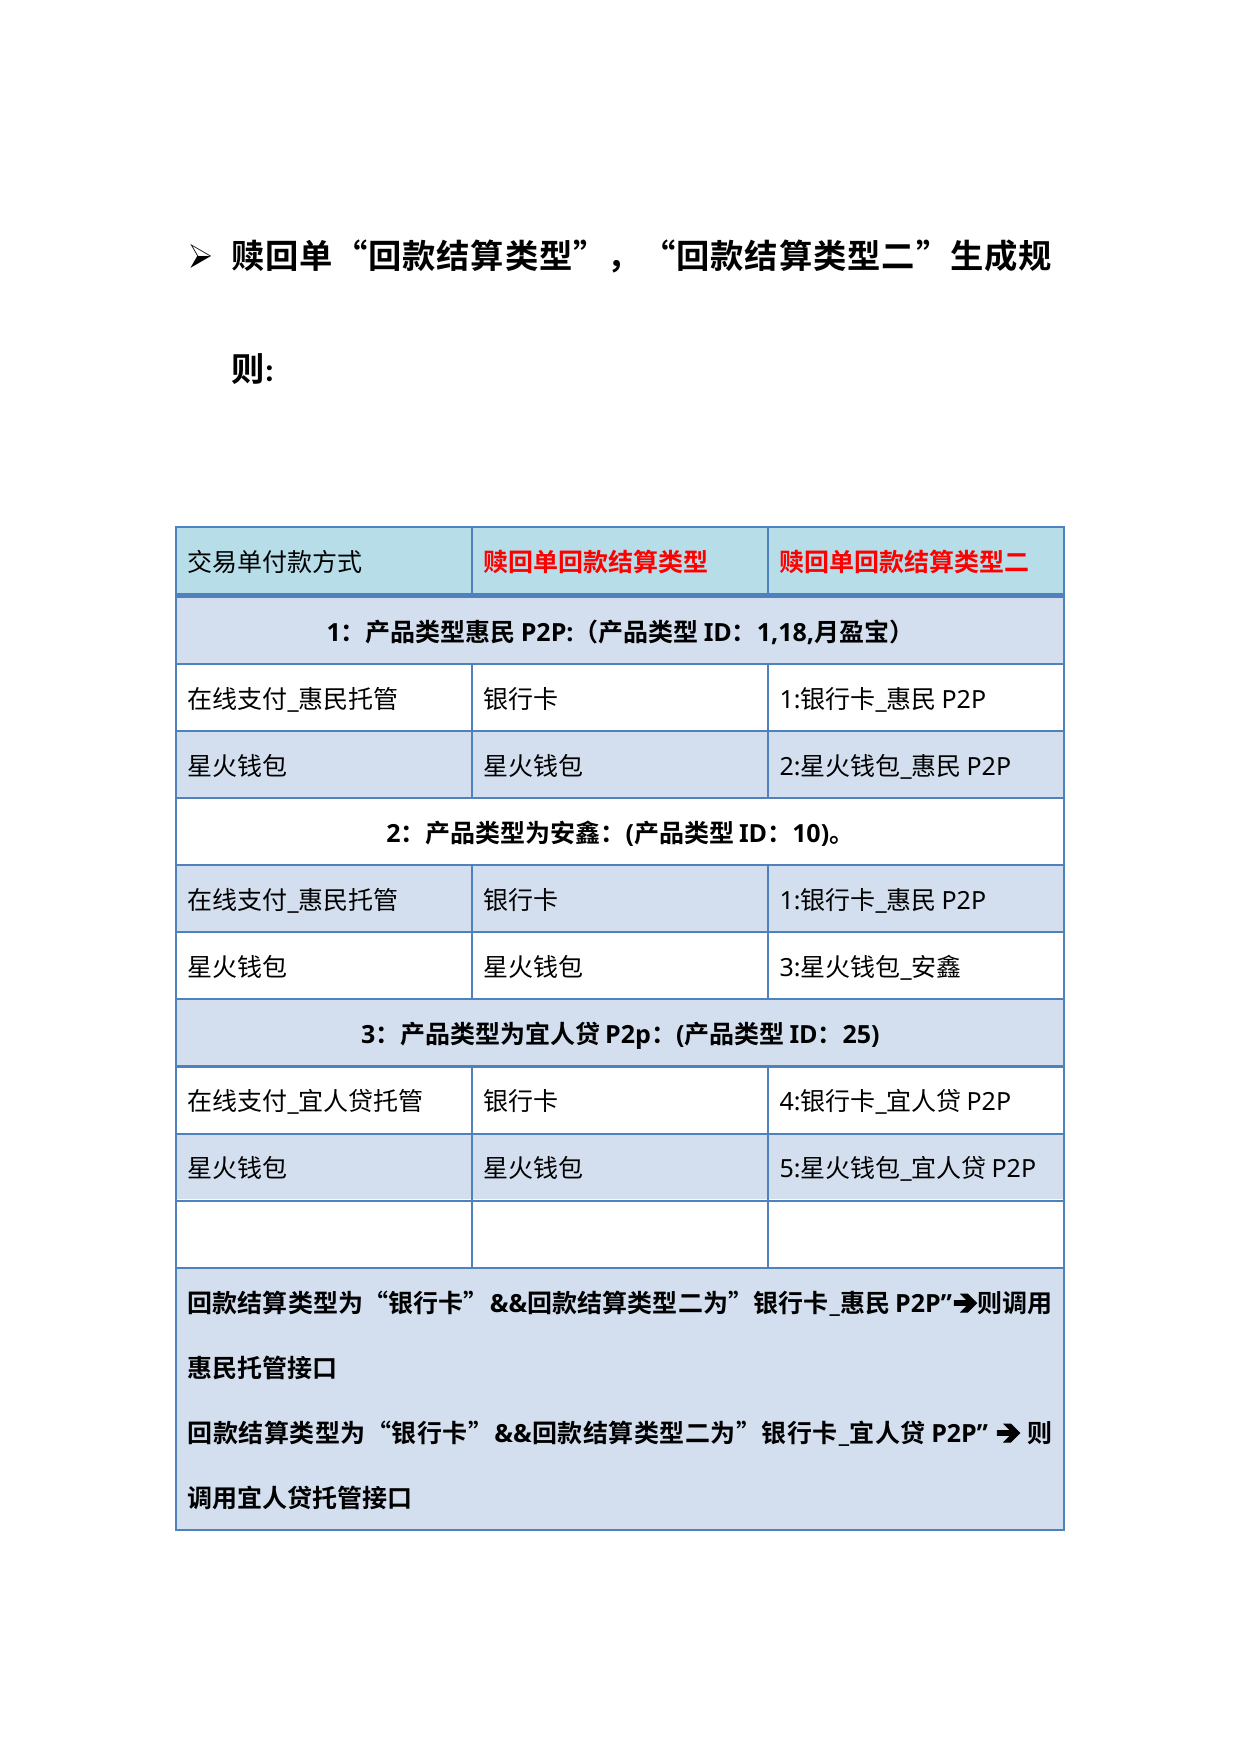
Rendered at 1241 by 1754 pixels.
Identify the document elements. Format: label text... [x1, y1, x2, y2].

table_cell 2：产品类型为安鑫：(产品类型ID：10)。 [177, 799, 1063, 864]
table_cell 星火钱包 [177, 732, 471, 797]
table_cell 3:星火钱包_安鑫 [769, 933, 1063, 998]
table_cell 在线支付_惠民托管 [177, 665, 471, 730]
table_cell 银行卡 [473, 1068, 767, 1132]
table_cell [473, 1202, 767, 1267]
table_cell [177, 1202, 471, 1267]
table_cell 4:银行卡_宜人贷P2P [769, 1068, 1063, 1132]
table_cell 3：产品类型为宜人贷P2p：(产品类型ID：25) [177, 1000, 1063, 1065]
table_cell 1：产品类型惠民P2P:（产品类型ID：1,18,月盈宝） [177, 598, 1063, 663]
table_cell 银行卡 [473, 665, 767, 730]
table_header 交易单付款方式 [177, 528, 471, 593]
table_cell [177, 1269, 1063, 1529]
table_cell 5:星火钱包_宜人贷P2P [769, 1135, 1063, 1199]
table_cell 在线支付_惠民托管 [177, 866, 471, 931]
table_cell 星火钱包 [177, 1135, 471, 1199]
table_header 赎回单回款结算类型 [473, 528, 767, 593]
table_cell 在线支付_宜人贷托管 [177, 1068, 471, 1132]
table_cell 星火钱包 [473, 1135, 767, 1199]
table_cell [769, 1202, 1063, 1267]
table_cell 星火钱包 [473, 933, 767, 998]
table_cell 1:银行卡_惠民P2P [769, 866, 1063, 931]
table_cell 1:银行卡_惠民P2P [769, 665, 1063, 730]
table_cell 银行卡 [473, 866, 767, 931]
table_cell 2:星火钱包_惠民P2P [769, 732, 1063, 797]
subtitle 赎回单“回款结算类型”，“回款结算类型二”生成规则: [187, 222, 1053, 399]
table_cell 星火钱包 [177, 933, 471, 998]
table_header 赎回单回款结算类型二 [769, 528, 1063, 593]
table_cell 星火钱包 [473, 732, 767, 797]
